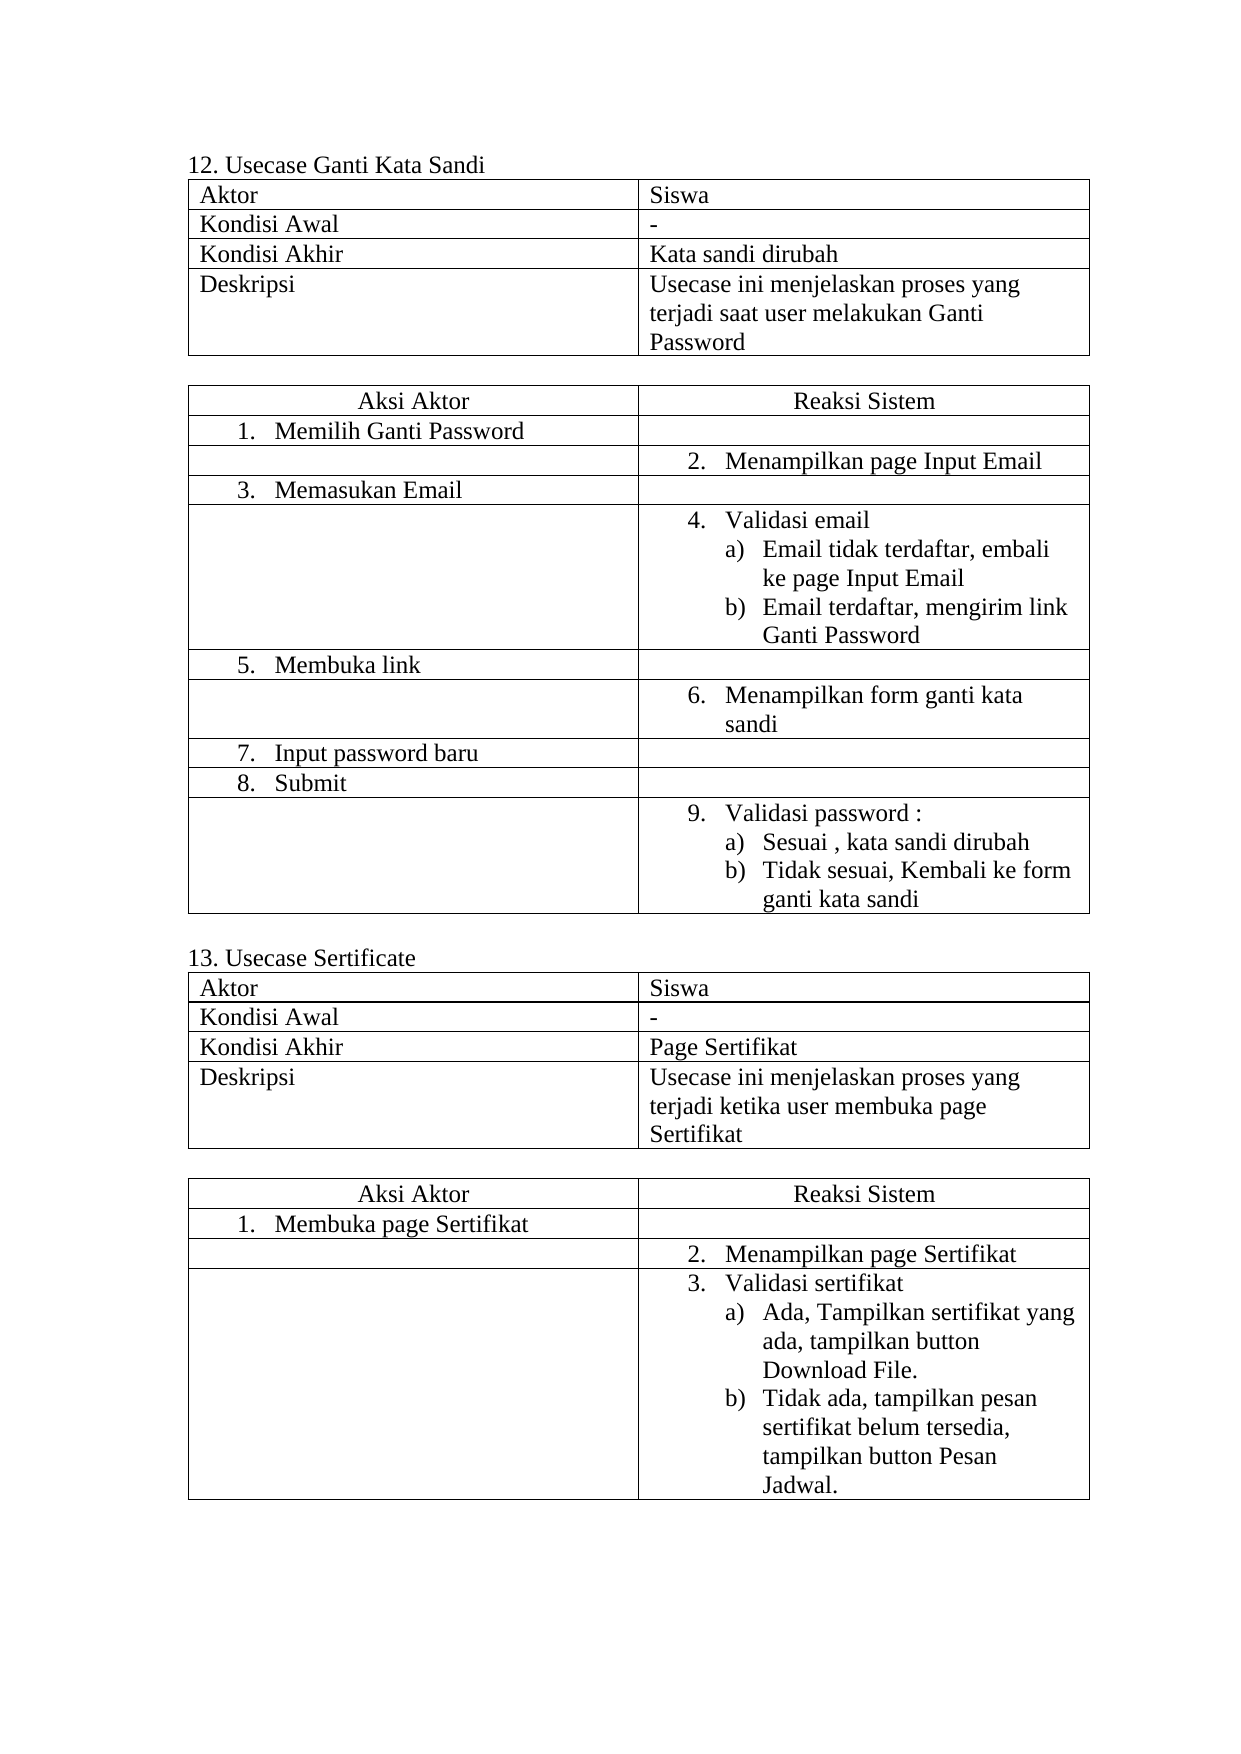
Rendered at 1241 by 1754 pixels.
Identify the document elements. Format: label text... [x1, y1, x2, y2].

table_cell Membuka page Sertifikat [189, 1209, 638, 1238]
table_cell [639, 476, 1089, 504]
table_header Aksi Aktor [189, 1179, 638, 1208]
table_cell Input password baru [189, 739, 638, 767]
list Usecase Sertificate [187, 943, 1090, 972]
table_cell Menampilkan page Input Email [639, 446, 1089, 474]
table_cell [189, 1239, 638, 1267]
table_cell [189, 680, 638, 737]
table_cell - [639, 210, 1089, 238]
table_cell [639, 416, 1089, 445]
table_cell [189, 505, 638, 649]
table_header Reaksi Sistem [639, 386, 1089, 415]
table_header Aktor [189, 180, 638, 208]
table_cell [639, 1209, 1089, 1238]
table_cell Validasi password : Sesuai , kata sandi dirubah Tidak sesuai, Kembali ke form ganti kata sandi [639, 798, 1089, 913]
table_cell Validasi email Email tidak terdaftar, embali ke page Input Email Email terdaftar, mengirim link Ganti Password [639, 505, 1089, 649]
table_cell Validasi sertifikat Ada, Tampilkan sertifikat yang ada, tampilkan button Download File. Tidak ada, tampilkan pesan sertifikat belum tersedia, tampilkan button Pesan Jadwal. [639, 1269, 1089, 1498]
table_cell Usecase ini menjelaskan proses yang terjadi ketika user membuka page Sertifikat [639, 1062, 1089, 1148]
table_cell [639, 650, 1089, 679]
table_cell Kata sandi dirubah [639, 239, 1089, 268]
table_header Siswa [639, 973, 1089, 1001]
table_cell - [639, 1003, 1089, 1031]
table_header Aksi Aktor [189, 386, 638, 415]
table_cell Menampilkan page Sertifikat [639, 1239, 1089, 1267]
table_cell Kondisi Awal [189, 1003, 638, 1031]
table_cell Membuka link [189, 650, 638, 679]
table_cell Deskripsi [189, 269, 638, 355]
table_header Reaksi Sistem [639, 1179, 1089, 1208]
table_cell [639, 739, 1089, 767]
table_cell Kondisi Akhir [189, 1032, 638, 1061]
table_cell Kondisi Akhir [189, 239, 638, 268]
table_header Aktor [189, 973, 638, 1001]
table_cell Memilih Ganti Password [189, 416, 638, 445]
list Usecase Ganti Kata Sandi [187, 150, 1090, 179]
table_cell Menampilkan form ganti kata sandi [639, 680, 1089, 737]
table_cell [189, 446, 638, 474]
table_header Siswa [639, 180, 1089, 208]
table_cell [189, 798, 638, 913]
table_cell Submit [189, 768, 638, 797]
table_cell [189, 1269, 638, 1498]
table_cell Deskripsi [189, 1062, 638, 1148]
table_cell Usecase ini menjelaskan proses yang terjadi saat user melakukan Ganti Password [639, 269, 1089, 355]
table_cell Memasukan Email [189, 476, 638, 504]
table_cell [639, 768, 1089, 797]
table_cell Kondisi Awal [189, 210, 638, 238]
table_cell Page Sertifikat [639, 1032, 1089, 1061]
